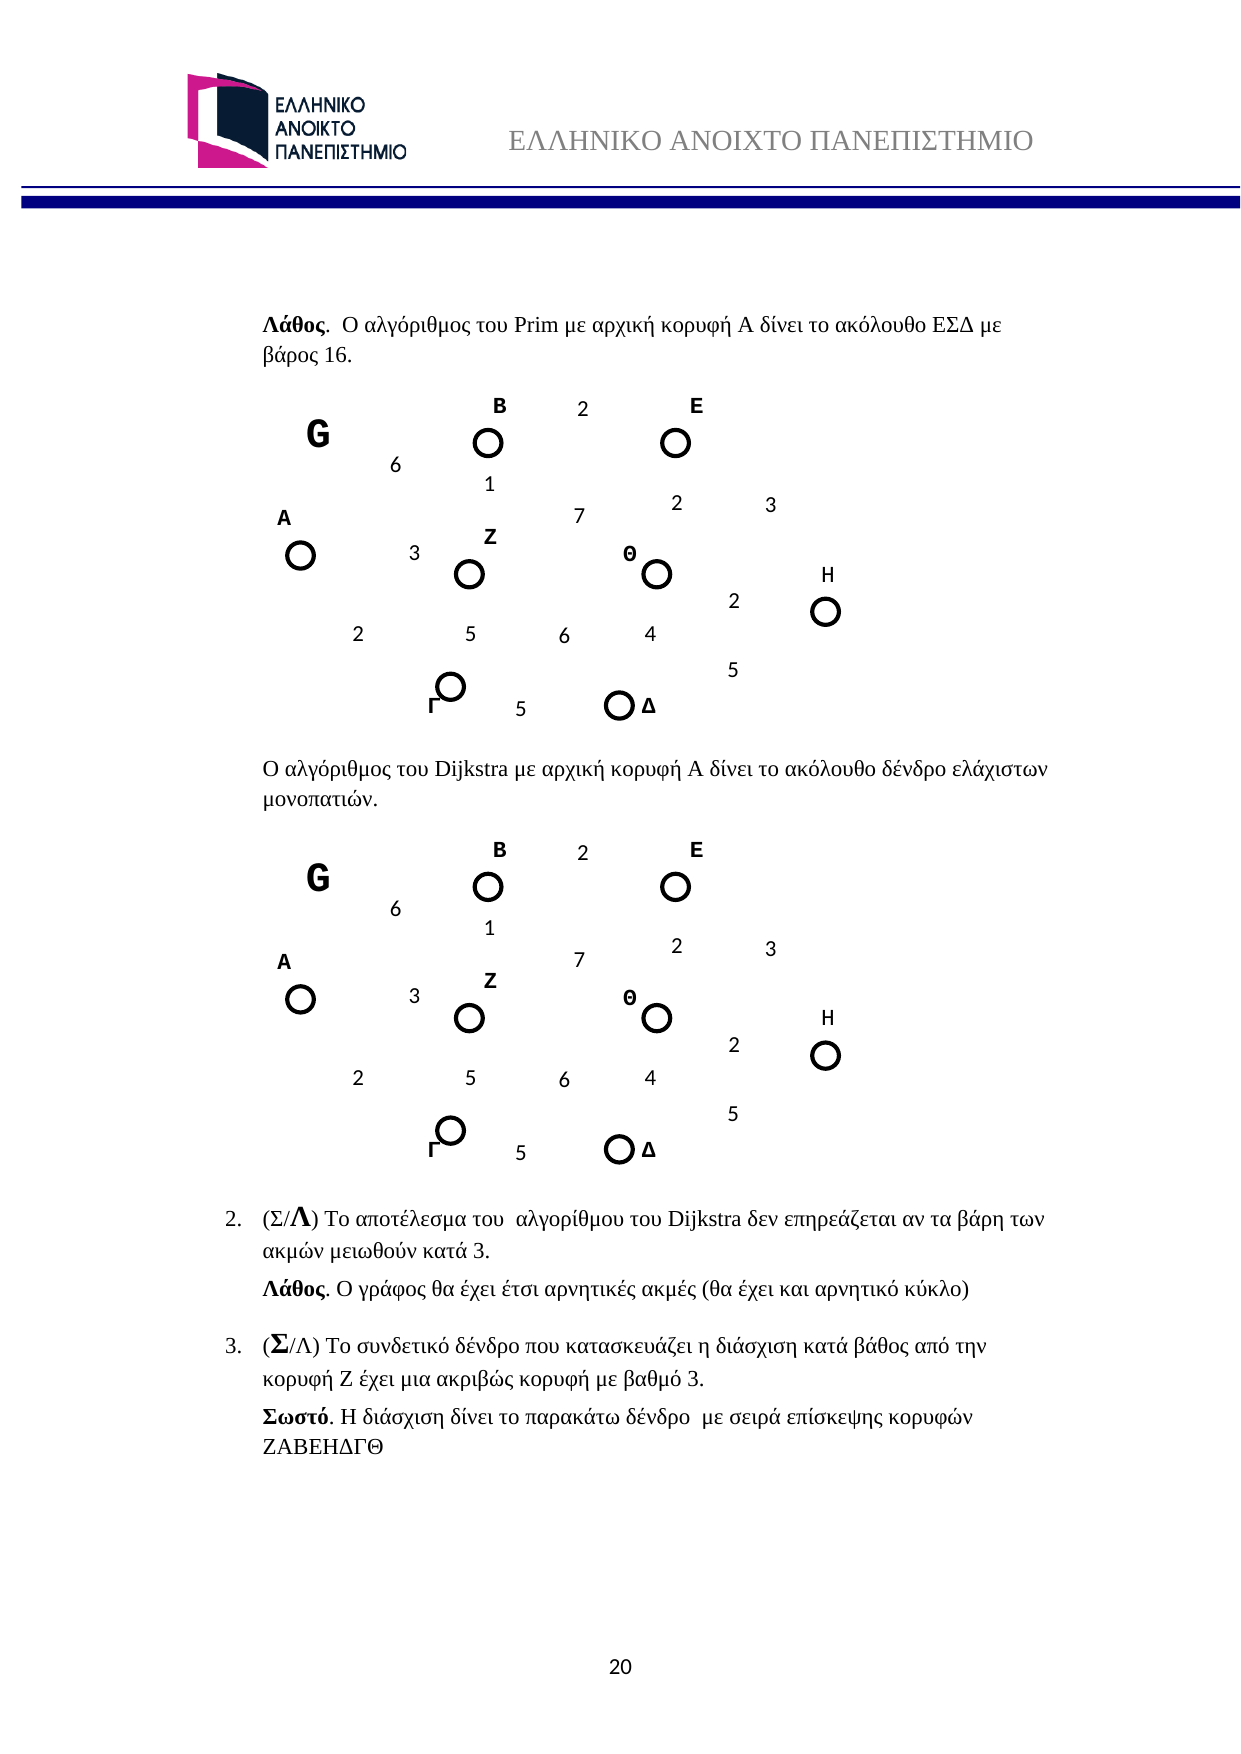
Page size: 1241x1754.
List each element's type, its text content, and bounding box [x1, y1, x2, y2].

list (Σ/Λ) Το αποτέλεσμα του αλγορίθμου του Dijkstra δεν επηρεάζεται αν τα βάρη των ακμών μειωθούν κατά 3. [225, 1199, 1053, 1264]
picture [187, 73, 407, 168]
text Σωστό. Η διάσχιση δίνει το παρακάτω δένδρο με σειρά επίσκεψης κορυφών ΖΑΒΕΗΔΓΘ [262, 1403, 1053, 1459]
text Λάθος. Ο αλγόριθμος του Prim με αρχική κορυφή Α δίνει το ακόλουθο ΕΣΔ με βάρος 16. [262, 311, 1053, 368]
text Λάθος. Ο γράφος θα έχει έτσι αρνητικές ακμές (θα έχει και αρνητικό κύκλο) [262, 1275, 1053, 1302]
text Ο αλγόριθμος του Dijkstra με αρχική κορυφή Α δίνει το ακόλουθο δένδρο ελάχιστων μονοπατιών. [262, 755, 1053, 812]
list (Σ/Λ) Το συνδετικό δένδρο που κατασκευάζει η διάσχιση κατά βάθος από την κορυφή Ζ έχει μια ακριβώς κορυφή με βαθμό 3. [225, 1326, 1053, 1392]
